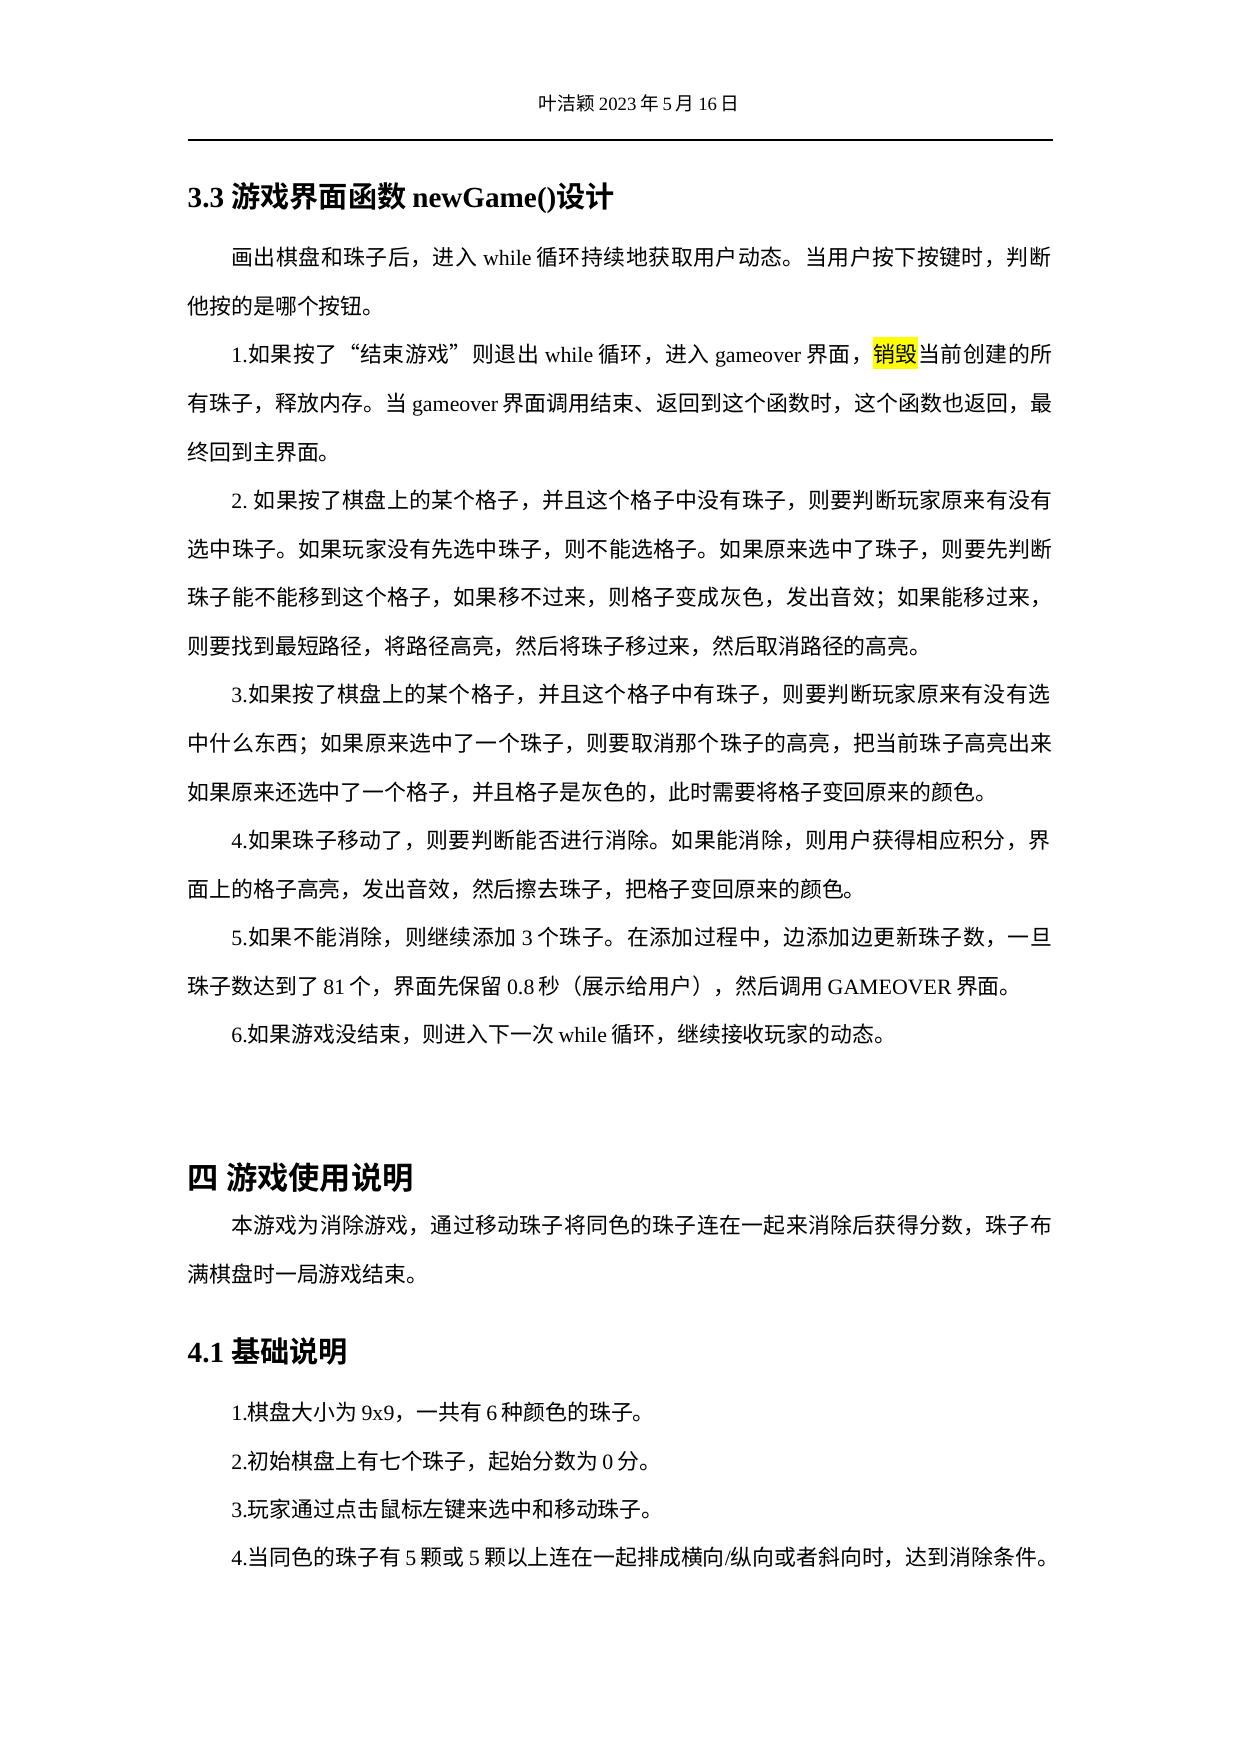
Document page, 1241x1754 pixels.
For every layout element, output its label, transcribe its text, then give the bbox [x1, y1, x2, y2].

text 4.如果珠子移动了，则要判断能否进行消除。如果能消除，则用户获得相应积分，界面上的格子高亮，发出音效，然后擦去珠子，把格子变回原来的颜色。 [187, 823, 1053, 904]
text 1.棋盘大小为9x9，一共有6种颜色的珠子。 [187, 1395, 1053, 1427]
subtitle 4.1 基础说明 [187, 1317, 1053, 1382]
text 4.当同色的珠子有5颗或5颗以上连在一起排成横向/纵向或者斜向时，达到消除条件。 [187, 1540, 1053, 1572]
subtitle 3.3 游戏界面函数newGame()设计 [187, 162, 1053, 227]
text 3.如果按了棋盘上的某个格子，并且这个格子中有珠子，则要判断玩家原来有没有选中什么东西；如果原来选中了一个珠子，则要取消那个珠子的高亮，把当前珠子高亮出来；如果原来还选中了一个格子，并且格子是灰色的，此时需要将格子变回原来的颜色。 [187, 677, 1053, 807]
text 2. 如果按了棋盘上的某个格子，并且这个格子中没有珠子，则要判断玩家原来有没有选中珠子。如果玩家没有先选中珠子，则不能选格子。如果原来选中了珠子，则要先判断珠子能不能移到这个格子，如果移不过来，则格子变成灰色，发出音效；如果能移过来，则要找到最短路径，将路径高亮，然后将珠子移过来，然后取消路径的高亮。 [187, 482, 1053, 661]
text 1.如果按了“结束游戏”则退出while循环，进入gameover界面，销毁当前创建的所有珠子，释放内存。当gameover界面调用结束、返回到这个函数时，这个函数也返回，最终回到主界面。 [187, 337, 1053, 467]
text 画出棋盘和珠子后，进入while循环持续地获取用户动态。当用户按下按键时，判断他按的是哪个按钮。 [187, 239, 1053, 321]
text 2.初始棋盘上有七个珠子，起始分数为0分。 [187, 1443, 1053, 1476]
subtitle 四 游戏使用说明 [187, 1143, 1053, 1208]
text 5.如果不能消除，则继续添加3个珠子。在添加过程中，边添加边更新珠子数，一旦珠子数达到了81个，界面先保留0.8秒（展示给用户），然后调用GAMEOVER界面。 [187, 920, 1053, 1001]
text 本游戏为消除游戏，通过移动珠子将同色的珠子连在一起来消除后获得分数，珠子布满棋盘时一局游戏结束。 [187, 1208, 1053, 1289]
text 6.如果游戏没结束，则进入下一次while循环，继续接收玩家的动态。 [187, 1017, 1053, 1049]
text 3.玩家通过点击鼠标左键来选中和移动珠子。 [187, 1492, 1053, 1524]
